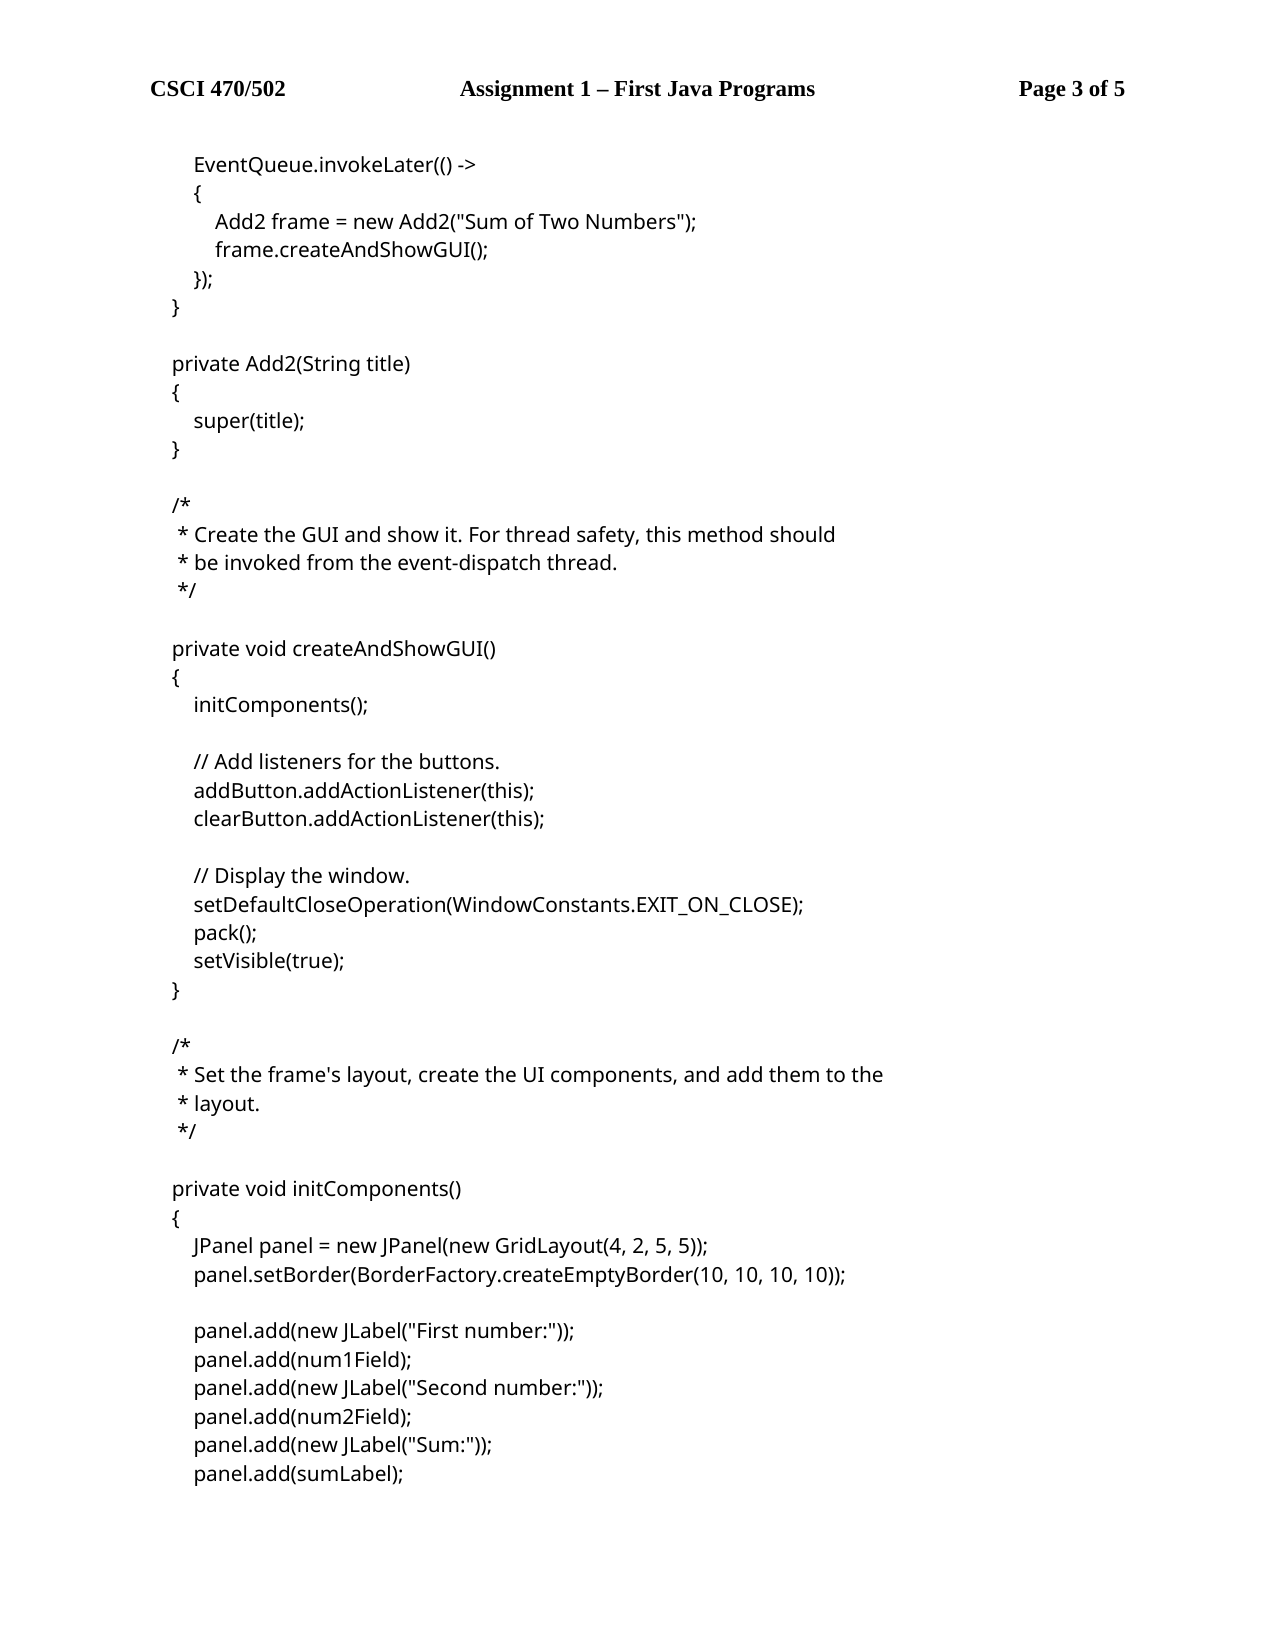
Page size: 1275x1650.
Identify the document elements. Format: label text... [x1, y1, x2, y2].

text panel.add(new JLabel("Sum:")); [150, 1430, 1125, 1459]
text clearButton.addActionListener(this); [150, 804, 1125, 833]
text frame.createAndShowGUI(); [150, 235, 1125, 264]
text * layout. [150, 1089, 1125, 1117]
text panel.setBorder(BorderFactory.createEmptyBorder(10, 10, 10, 10)); [150, 1260, 1125, 1288]
text panel.add(new JLabel("First number:")); [150, 1317, 1125, 1345]
text panel.add(num2Field); [150, 1402, 1125, 1430]
text */ [150, 577, 1125, 605]
text panel.add(sumLabel); [150, 1459, 1125, 1487]
text }); [150, 264, 1125, 292]
text Add2 frame = new Add2("Sum of Two Numbers"); [150, 207, 1125, 235]
text * be invoked from the event-dispatch thread. [150, 548, 1125, 577]
text /* [150, 1032, 1125, 1060]
text panel.add(num1Field); [150, 1345, 1125, 1373]
text private Add2(String title) [150, 349, 1125, 377]
text /* [150, 491, 1125, 520]
text EventQueue.invokeLater(() -> [150, 150, 1125, 178]
text addButton.addActionListener(this); [150, 776, 1125, 804]
text */ [150, 1117, 1125, 1146]
text { [150, 178, 1125, 207]
text setDefaultCloseOperation(WindowConstants.EXIT_ON_CLOSE); [150, 890, 1125, 918]
text } [150, 292, 1125, 321]
text } [150, 434, 1125, 463]
text // Add listeners for the buttons. [150, 747, 1125, 776]
text private void createAndShowGUI() [150, 634, 1125, 662]
text super(title); [150, 406, 1125, 434]
text { [150, 1203, 1125, 1231]
text panel.add(new JLabel("Second number:")); [150, 1373, 1125, 1402]
text { [150, 377, 1125, 406]
text } [150, 975, 1125, 1003]
text JPanel panel = new JPanel(new GridLayout(4, 2, 5, 5)); [150, 1231, 1125, 1260]
text initComponents(); [150, 691, 1125, 719]
text // Display the window. [150, 861, 1125, 890]
text private void initComponents() [150, 1174, 1125, 1203]
text { [150, 662, 1125, 691]
text * Create the GUI and show it. For thread safety, this method should [150, 520, 1125, 548]
text pack(); [150, 918, 1125, 947]
text * Set the frame's layout, create the UI components, and add them to the [150, 1060, 1125, 1089]
text setVisible(true); [150, 947, 1125, 975]
